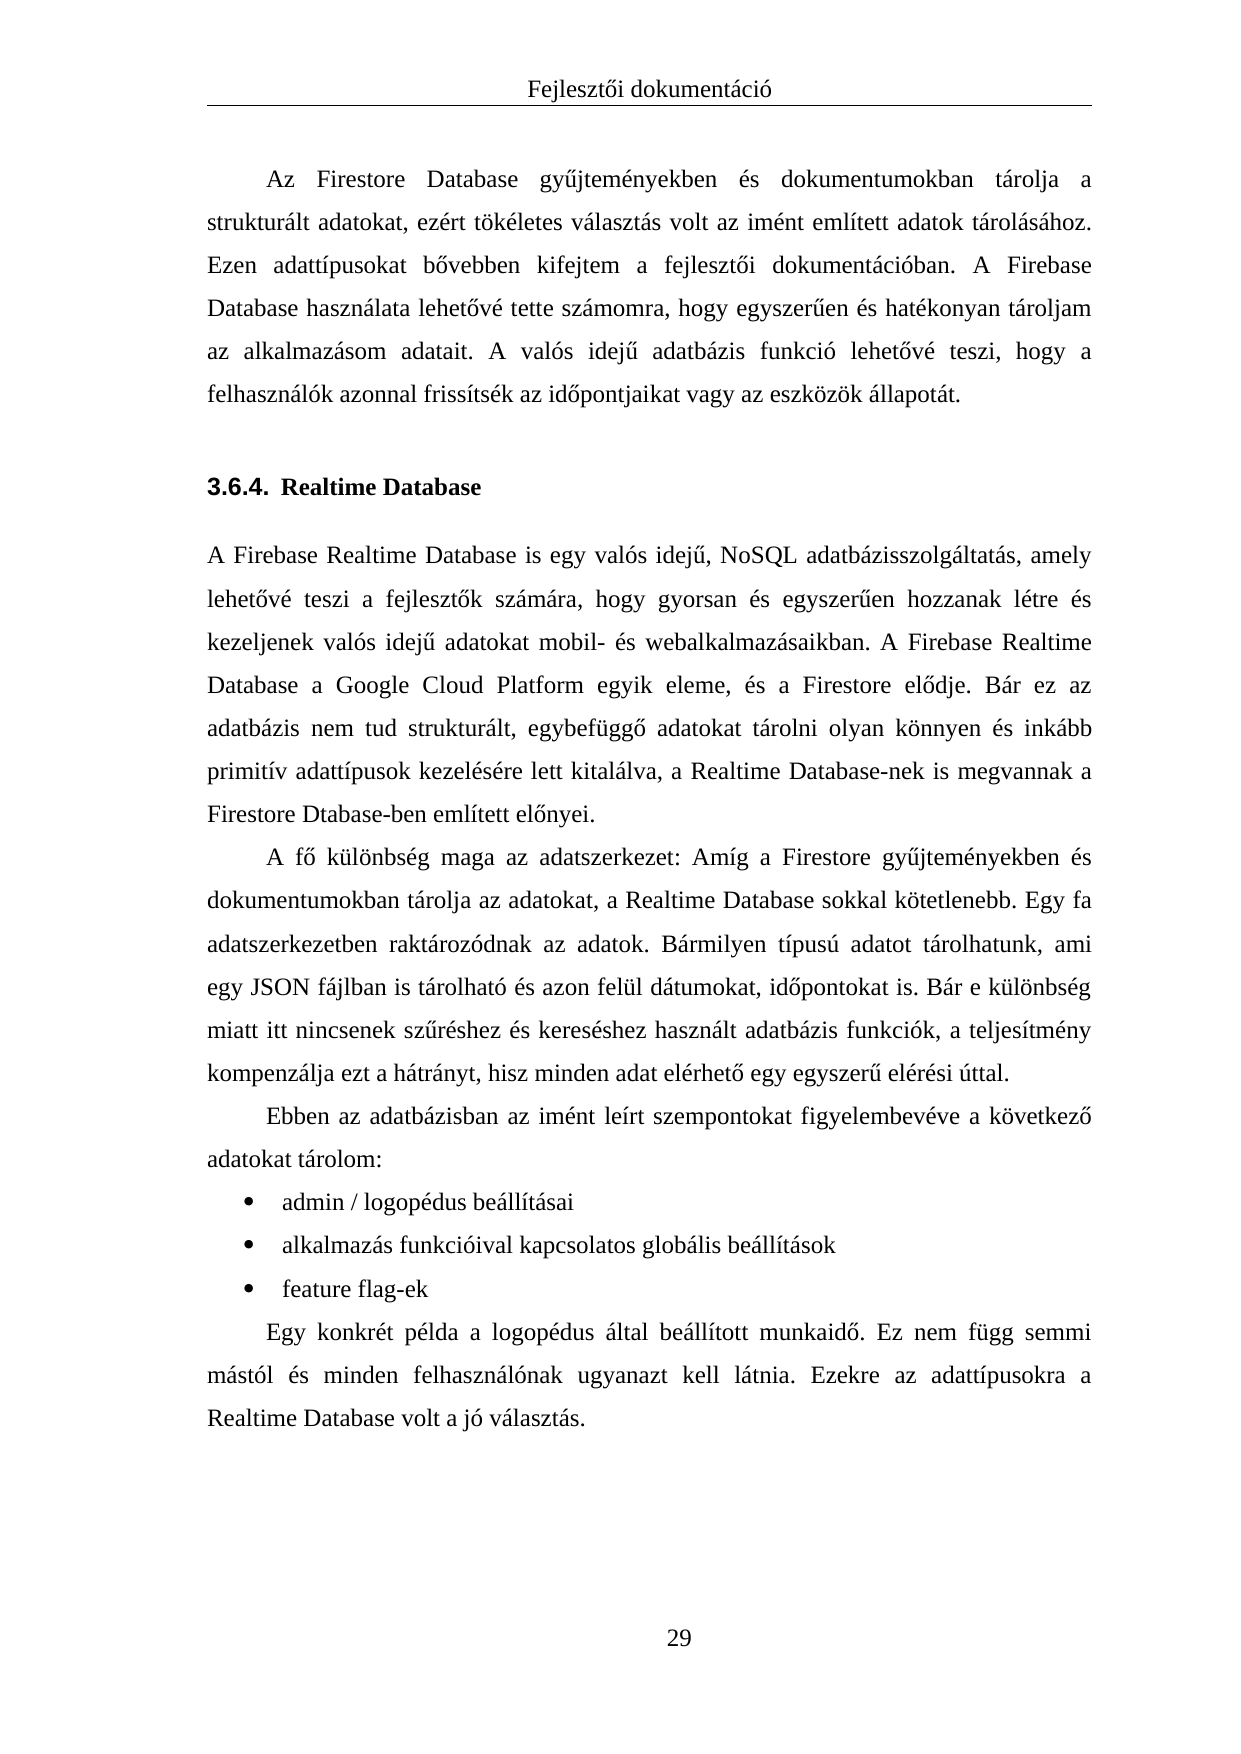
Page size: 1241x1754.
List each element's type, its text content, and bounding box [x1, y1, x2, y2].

text Az Firestore Database gyűjteményekben és dokumentumokban tárolja a strukturált adatokat, ezért tökéletes választás volt az imént említett adatok tárolásához. Ezen adattípusokat bővebben kifejtem a fejlesztői dokumentációban. A Firebase Database használata lehetővé tette számomra, hogy egyszerűen és hatékonyan tároljam az alkalmazásom adatait. A valós idejű adatbázis funkció lehetővé teszi, hogy a felhasználók azonnal frissítsék az időpontjaikat vagy az eszközök állapotát. [207, 164, 1092, 408]
list feature flag-ek [244, 1274, 1092, 1302]
text Ebben az adatbázisban az imént leírt szempontokat figyelembevéve a következő adatokat tárolom: [207, 1101, 1092, 1173]
text A Firebase Realtime Database is egy valós idejű, NoSQL adatbázisszolgáltatás, amely lehetővé teszi a fejlesztők számára, hogy gyorsan és egyszerűen hozzanak létre és kezeljenek valós idejű adatokat mobil- és webalkalmazásaikban. A Firebase Realtime Database a Google Cloud Platform egyik eleme, és a Firestore elődje. Bár ez az adatbázis nem tud strukturált, egybefüggő adatokat tárolni olyan könnyen és inkább primitív adattípusok kezelésére lett kitalálva, a Realtime Database-nek is megvannak a Firestore Dtabase-ben említett előnyei. [207, 541, 1092, 828]
list alkalmazás funkcióival kapcsolatos globális beállítások [244, 1231, 1092, 1259]
list admin / logopédus beállításai [244, 1187, 1092, 1216]
subtitle Realtime Database [207, 472, 1092, 501]
text A fő különbség maga az adatszerkezet: Amíg a Firestore gyűjteményekben és dokumentumokban tárolja az adatokat, a Realtime Database sokkal kötetlenebb. Egy fa adatszerkezetben raktározódnak az adatok. Bármilyen típusú adatot tárolhatunk, ami egy JSON fájlban is tárolható és azon felül dátumokat, időpontokat is. Bár e különbség miatt itt nincsenek szűréshez és kereséshez használt adatbázis funkciók, a teljesítmény kompenzálja ezt a hátrányt, hisz minden adat elérhető egy egyszerű elérési úttal. [207, 842, 1092, 1087]
